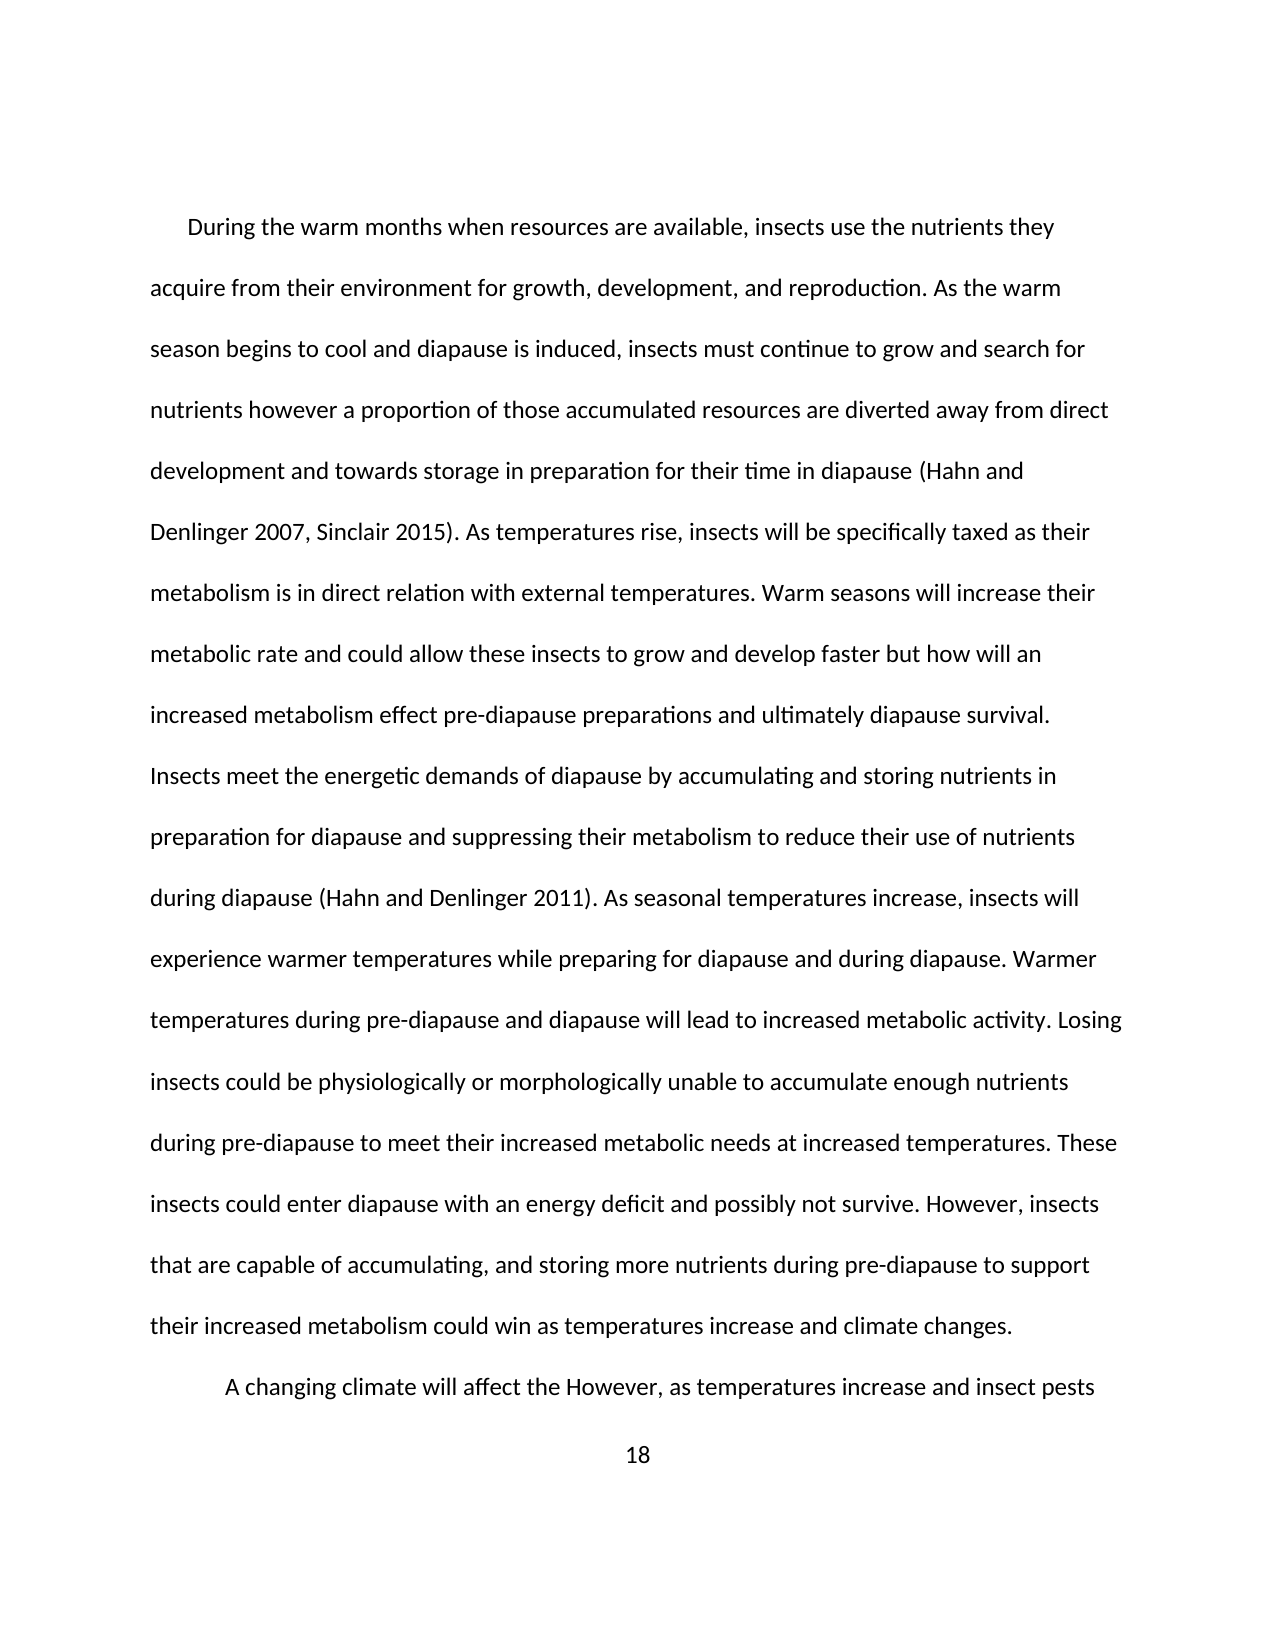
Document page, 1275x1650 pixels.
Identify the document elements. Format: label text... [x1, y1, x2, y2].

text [150, 1371, 1125, 1401]
text During the warm months when resources are available, insects use the nutrients they acquire from their environment for growth, development, and reproduction. As the warm season begins to cool and diapause is induced, insects must continue to grow and search for nutrients however a proportion of those accumulated resources are diverted away from direct development and towards storage in preparation for their time in diapause (Hahn and Denlinger 2007, Sinclair 2015). As temperatures rise, insects will be specifically taxed as their metabolism is in direct relation with external temperatures. Warm seasons will increase their metabolic rate and could allow these insects to grow and develop faster but how will an increased metabolism effect pre-diapause preparations and ultimately diapause survival. [150, 211, 1125, 730]
text Insects meet the energetic demands of diapause by accumulating and storing nutrients in preparation for diapause and suppressing their metabolism to reduce their use of nutrients during diapause (Hahn and Denlinger 2011). As seasonal temperatures increase, insects will experience warmer temperatures while preparing for diapause and during diapause. Warmer temperatures during pre-diapause and diapause will lead to increased metabolic activity. Losing insects could be physiologically or morphologically unable to accumulate enough nutrients during pre-diapause to meet their increased metabolic needs at increased temperatures. These insects could enter diapause with an energy deficit and possibly not survive. However, insects that are capable of accumulating, and storing more nutrients during pre-diapause to support their increased metabolism could win as temperatures increase and climate changes. [150, 760, 1125, 1340]
